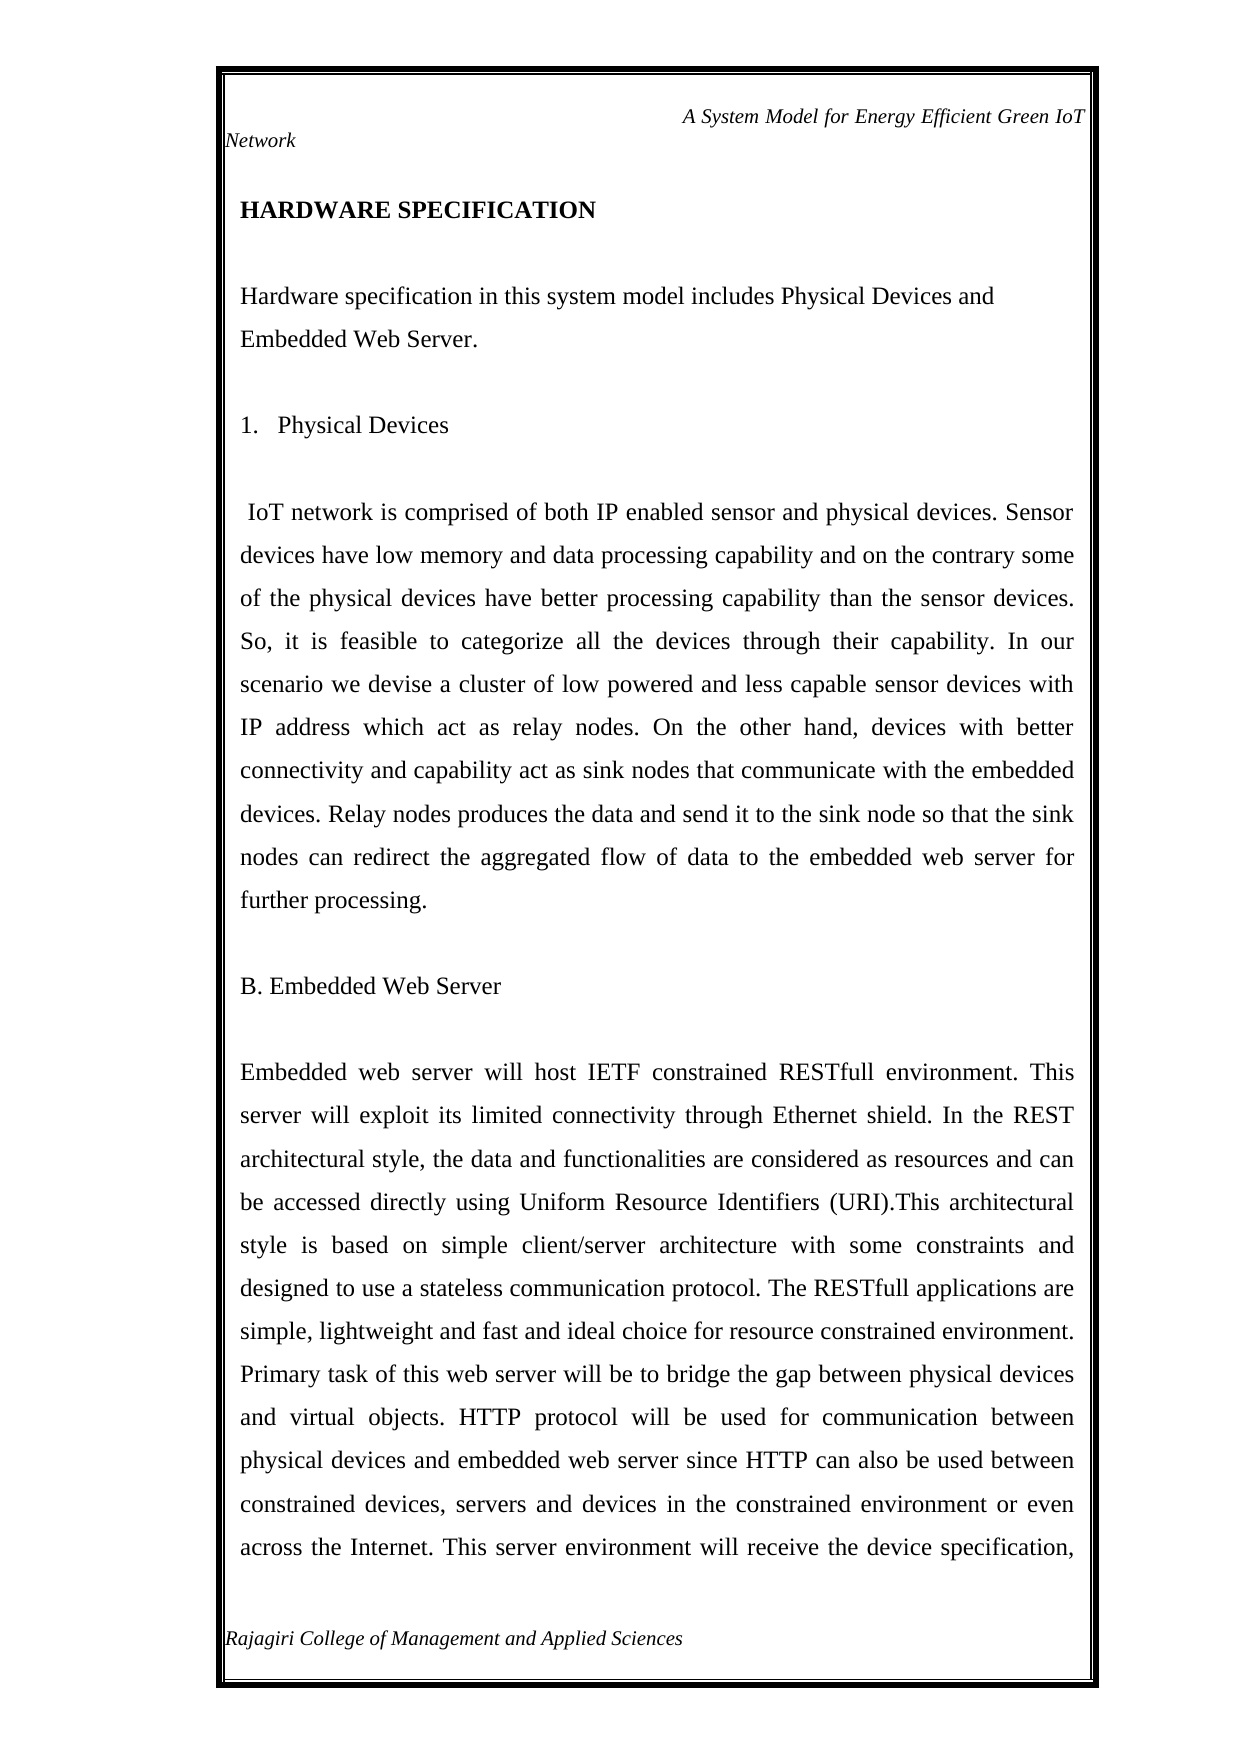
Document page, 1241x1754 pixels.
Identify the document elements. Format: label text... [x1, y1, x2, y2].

text Hardware specification in this system model includes Physical Devices and Embedded Web Server. [240, 281, 1075, 353]
text B. Embedded Web Server [240, 971, 1075, 1000]
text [240, 1057, 1075, 1561]
text HARDWARE SPECIFICATION [240, 195, 1075, 224]
text IoT network is comprised of both IP enabled sensor and physical devices. Sensor devices have low memory and data processing capability and on the contrary some of the physical devices have better processing capability than the sensor devices. So, it is feasible to categorize all the devices through their capability. In our scenario we devise a cluster of low powered and less capable sensor devices with IP address which act as relay nodes. On the other hand, devices with better connectivity and capability act as sink nodes that communicate with the embedded devices. Relay nodes produces the data and send it to the sink node so that the sink nodes can redirect the aggregated flow of data to the embedded web server for further processing. [240, 497, 1075, 914]
list Physical Devices [240, 411, 1075, 439]
